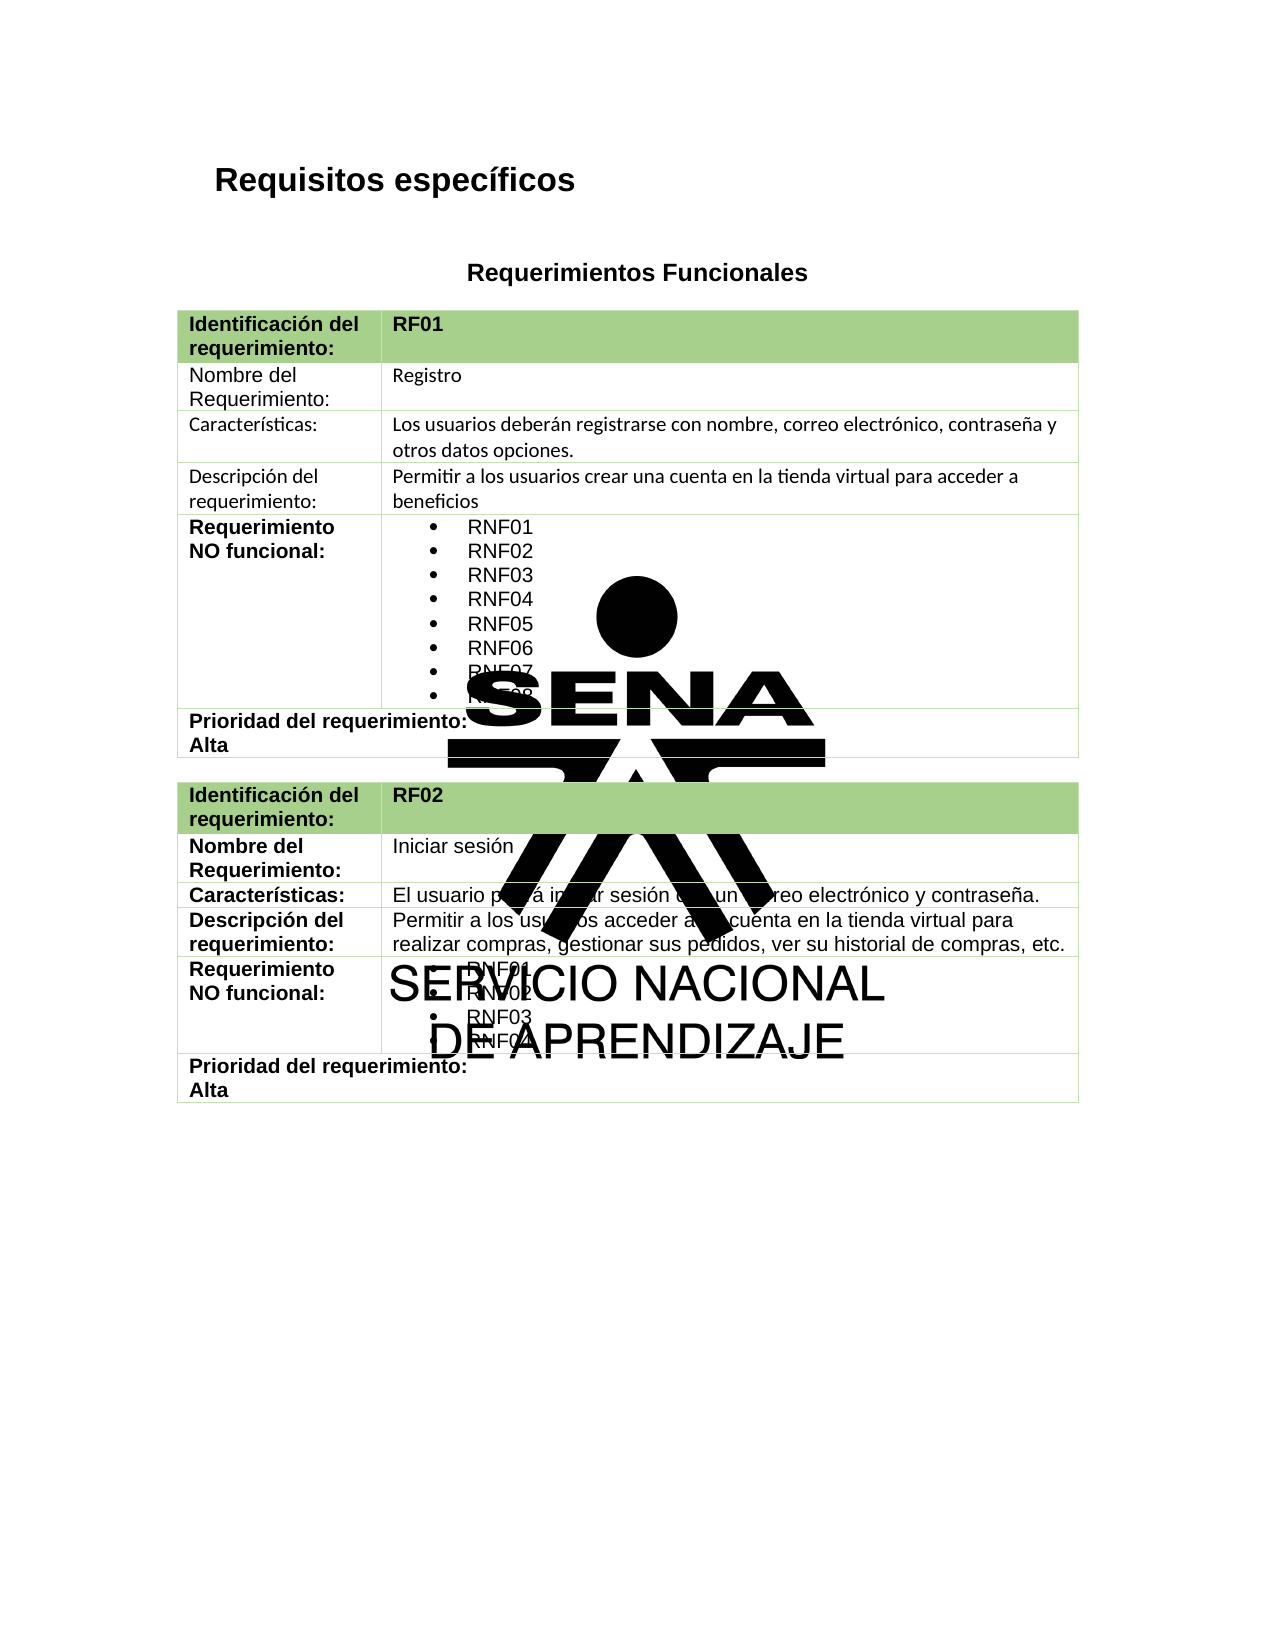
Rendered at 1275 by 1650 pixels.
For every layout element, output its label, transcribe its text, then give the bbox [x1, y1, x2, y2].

table_cell Nombre del Requerimiento: [178, 363, 381, 410]
subtitle Requisitos específicos [214, 160, 1098, 199]
table_header Identificación del requerimiento: [178, 783, 381, 831]
table_header Identificación del requerimiento: [178, 311, 381, 359]
table_cell Iniciar sesión [382, 834, 1078, 882]
table_cell RNF01 RNF02 RNF03 RNF04 RNF05 RNF06 RNF07 RNF08 [382, 515, 1078, 708]
table_cell Requerimiento NO funcional: [178, 957, 381, 1053]
table_cell Los usuarios deberán registrarse con nombre, correo electrónico, contraseña y otros datos opciones. [382, 411, 1078, 462]
table_cell Registro [382, 363, 1078, 410]
table_cell Características: [178, 411, 381, 462]
table_cell Características: [178, 883, 381, 907]
table_cell Requerimiento NO funcional: [178, 515, 381, 708]
table_cell Prioridad del requerimiento: Alta [178, 1054, 1078, 1102]
picture [390, 758, 885, 782]
text Requerimientos Funcionales [177, 258, 1098, 286]
table_cell Nombre del Requerimiento: [178, 834, 381, 882]
table_cell El usuario podrá iniciar sesión con un correo electrónico y contraseña. [382, 883, 1078, 907]
table_cell Prioridad del requerimiento: Alta [178, 709, 1078, 757]
table_header RF01 [382, 311, 1078, 359]
table_cell RNF01 RNF02 RNF03 RNF04 [382, 957, 1078, 1053]
table_cell Descripción del requerimiento: [178, 463, 381, 514]
table_cell Descripción del requerimiento: [178, 908, 381, 956]
table_cell Permitir a los usuarios acceder a su cuenta en la tienda virtual para realizar compras, gestionar sus pedidos, ver su historial de compras, etc. [382, 908, 1078, 956]
table_cell Permitir a los usuarios crear una cuenta en la tienda virtual para acceder a beneficios [382, 463, 1078, 514]
table_header RF02 [382, 783, 1078, 831]
